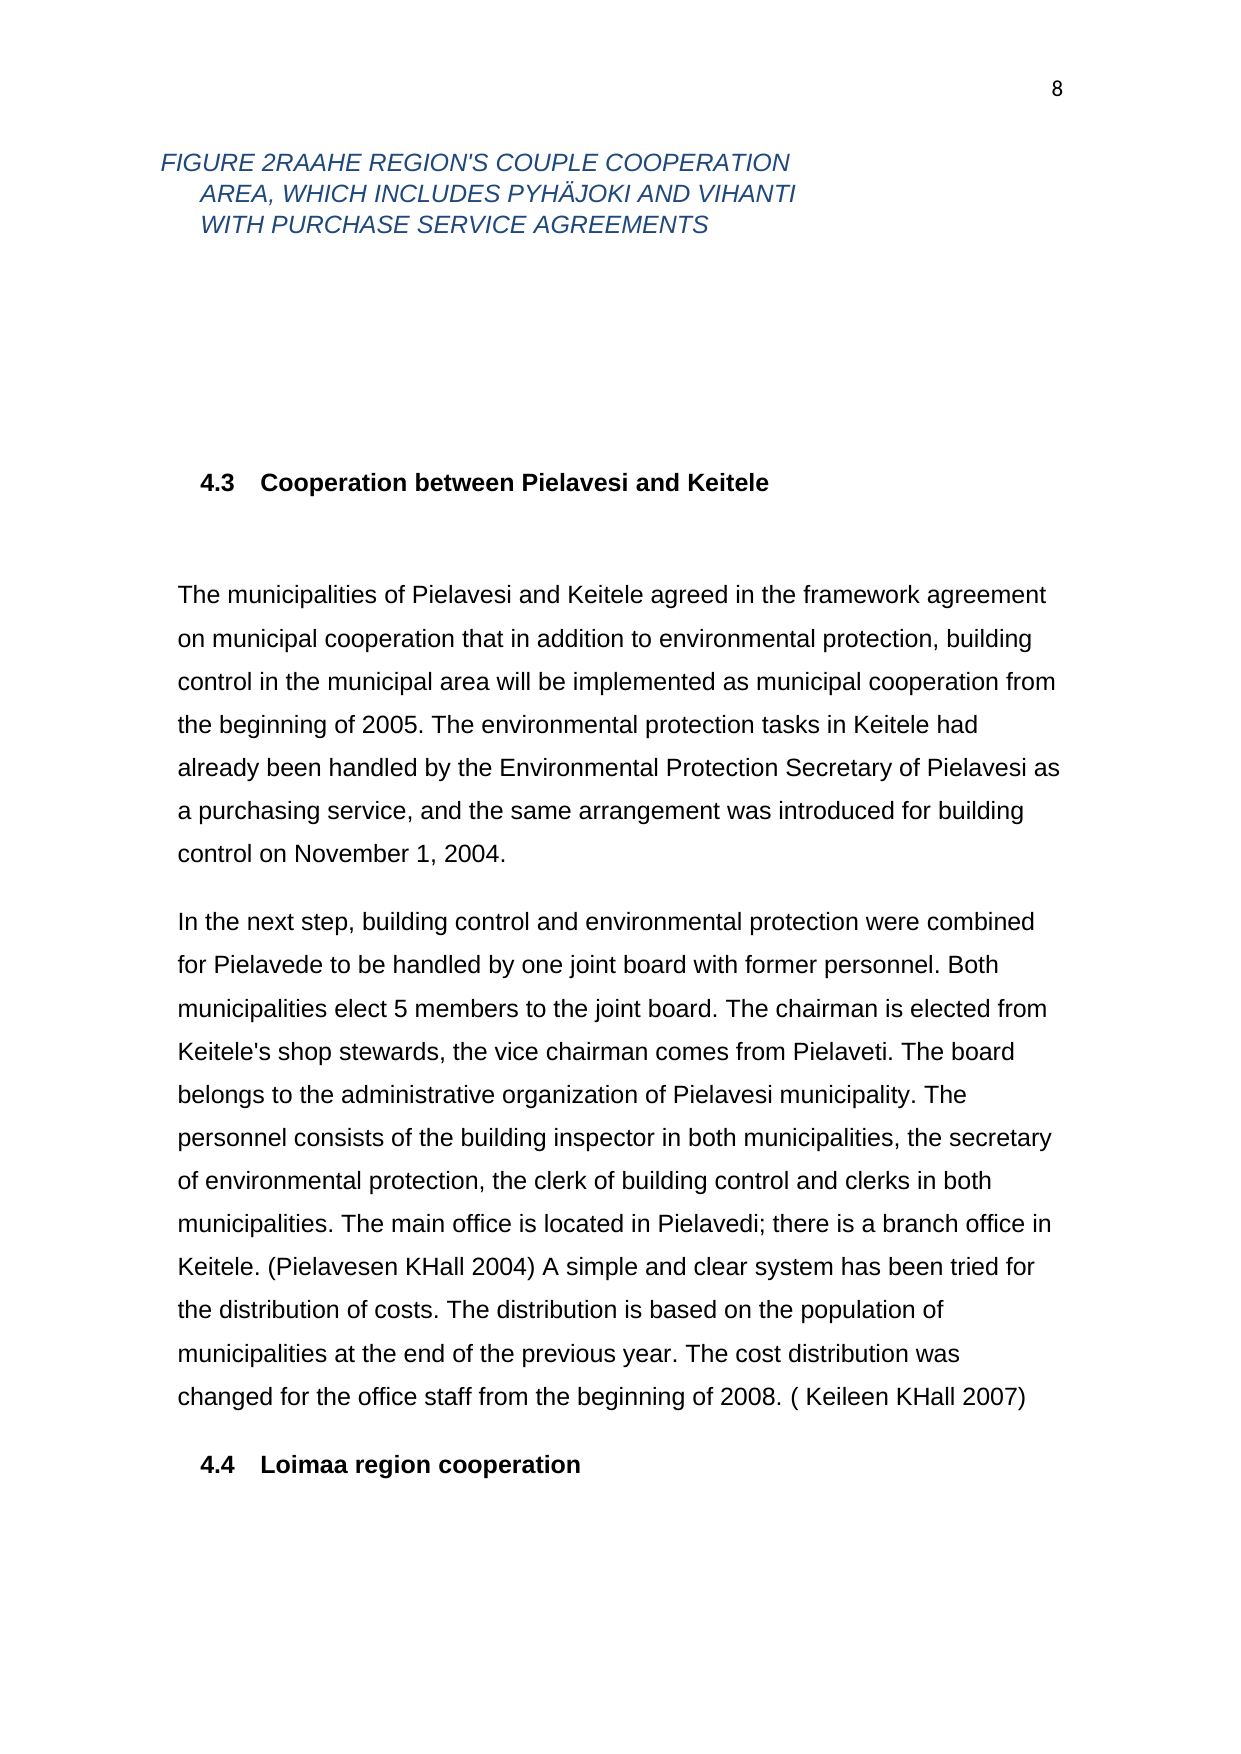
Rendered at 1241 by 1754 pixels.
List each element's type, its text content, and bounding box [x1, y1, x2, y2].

text In the next step, building control and environmental protection were combined for Pielavede to be handled by one joint board with former personnel. Both municipalities elect 5 members to the joint board. The chairman is elected from Keitele's shop stewards, the vice chairman comes from Pielaveti. The board belongs to the administrative organization of Pielavesi municipality. The personnel consists of the building inspector in both municipalities, the secretary of environmental protection, the clerk of building control and clerks in both municipalities. The main office is located in Pielavedi; there is a branch office in Keitele. (Pielavesen KHall 2004) A simple and clear system has been tried for the distribution of costs. The distribution is based on the population of municipalities at the end of the previous year. The cost distribution was changed for the office staff from the beginning of 2008. ( Keileen KHall 2007) [177, 907, 1063, 1411]
subtitle Cooperation between Pielavesi and Keitele [200, 468, 1063, 497]
text FIGURE 2RAAHE REGION'S COUPLE COOPERATION AREA, WHICH INCLUDES PYHÄJOKI AND VIHANTI WITH PURCHASE SERVICE AGREEMENTS [155, 148, 853, 238]
subtitle Loimaa region cooperation [200, 1450, 1063, 1479]
text The municipalities of Pielavesi and Keitele agreed in the framework agreement on municipal cooperation that in addition to environmental protection, building control in the municipal area will be implemented as municipal cooperation from the beginning of 2005. The environmental protection tasks in Keitele had already been handled by the Environmental Protection Secretary of Pielavesi as a purchasing service, and the same arrangement was introduced for building control on November 1, 2004. [177, 581, 1063, 868]
